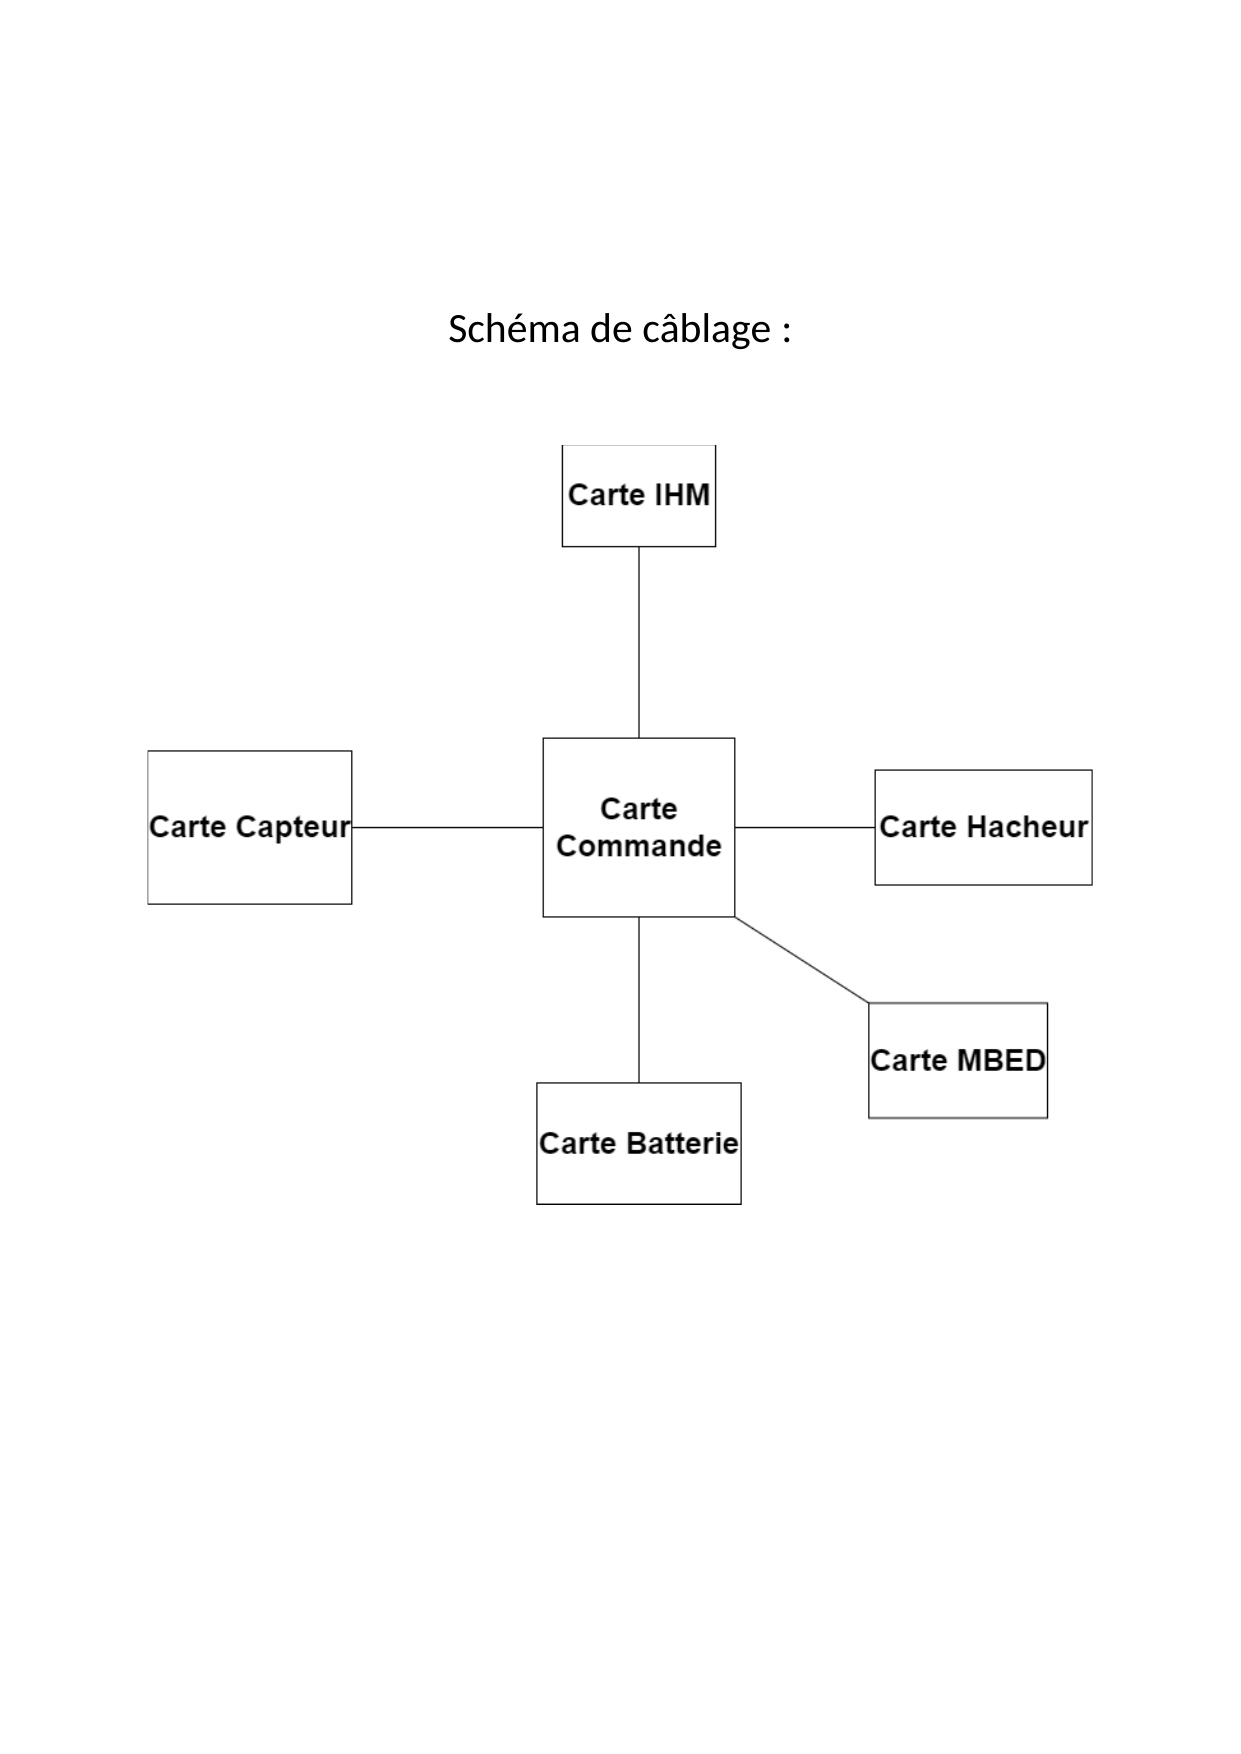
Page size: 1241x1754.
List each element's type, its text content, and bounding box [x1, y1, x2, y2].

picture [147, 445, 1093, 1205]
text Schéma de câblage : [148, 302, 1093, 353]
